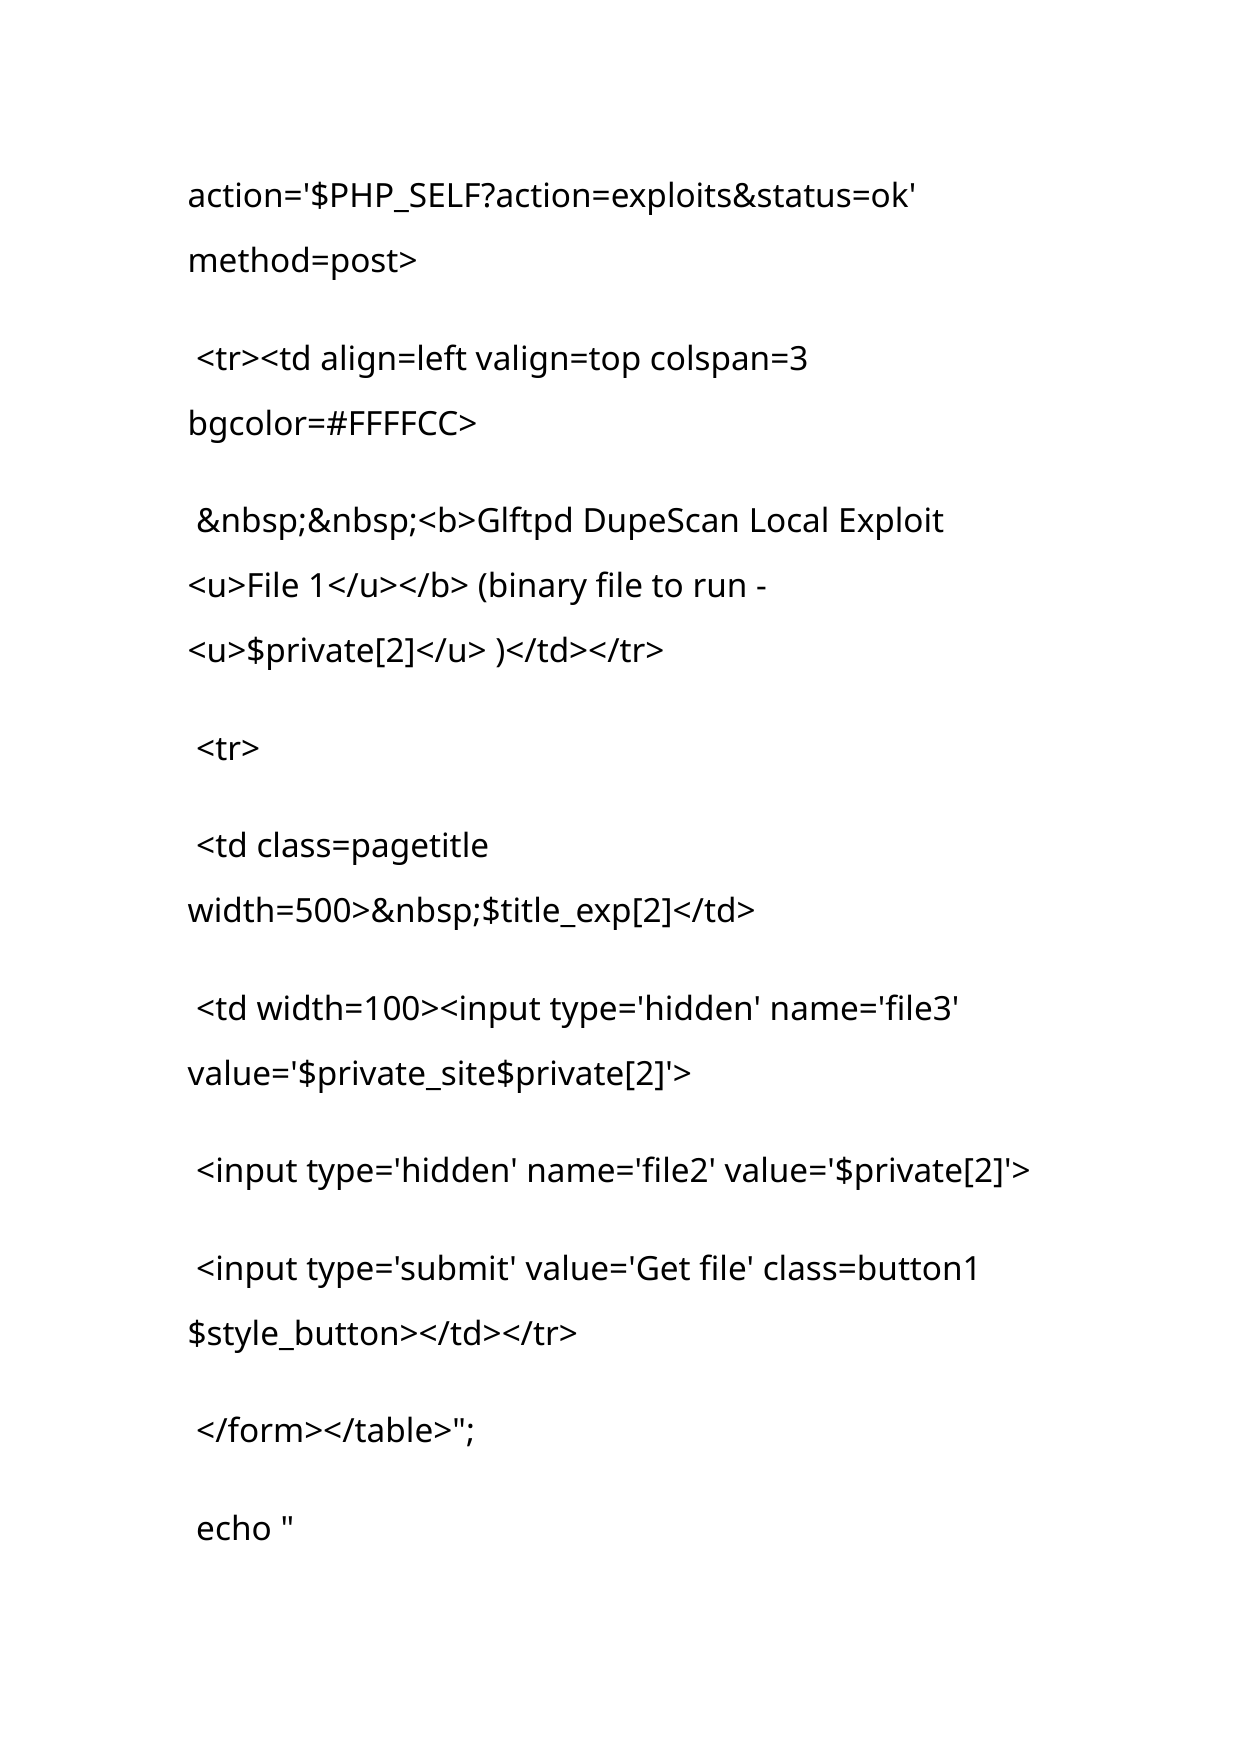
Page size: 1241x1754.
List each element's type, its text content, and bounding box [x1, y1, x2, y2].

text <input type='hidden' name='file2' value='$private[2]'> [187, 1137, 1053, 1202]
text <td class=pagetitle width=500>&nbsp;$title_exp[2]</td> [187, 812, 1053, 942]
text echo " [187, 1494, 1053, 1559]
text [187, 162, 1053, 292]
text &nbsp;&nbsp;<b>Glftpd DupeScan Local Exploit <u>File 1</u></b> (binary file to run - <u>$private[2]</u> )</td></tr> [187, 487, 1053, 682]
text <input type='submit' value='Get file' class=button1 $style_button></td></tr> [187, 1234, 1053, 1364]
text </form></table>"; [187, 1397, 1053, 1462]
text <td width=100><input type='hidden' name='file3' value='$private_site$private[2]'> [187, 974, 1053, 1104]
text <tr><td align=left valign=top colspan=3 bgcolor=#FFFFCC> [187, 324, 1053, 454]
text <tr> [187, 714, 1053, 779]
